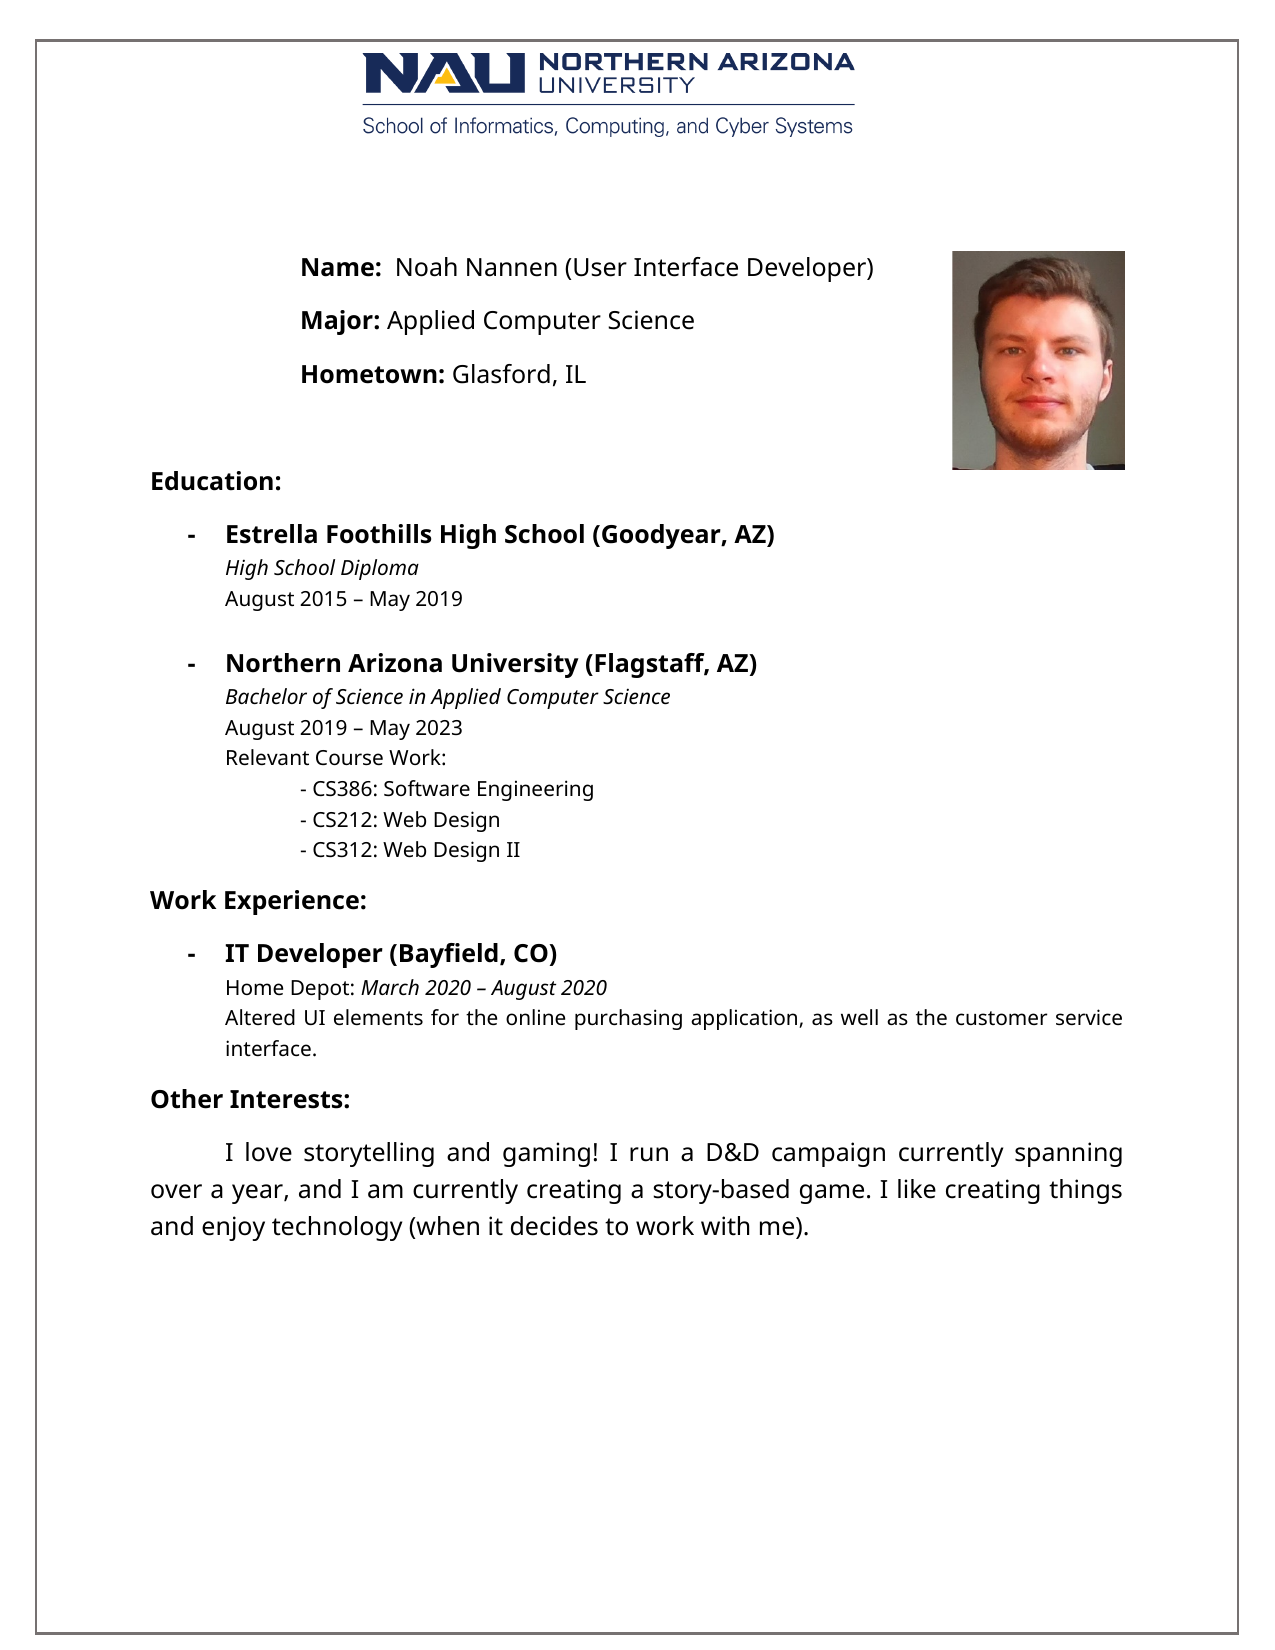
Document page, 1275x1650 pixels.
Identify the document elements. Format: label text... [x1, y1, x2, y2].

list - CS212: Web Design [225, 805, 1125, 833]
list Home Depot: March 2020 – August 2020 [225, 973, 1125, 1001]
text Other Interests: [150, 1081, 1125, 1115]
text Name: Noah Nannen (User Interface Developer) [150, 249, 1125, 284]
list IT Developer (Bayfield, CO) [187, 936, 1125, 970]
list Northern Arizona University (Flagstaff, AZ) [187, 645, 1125, 679]
text I love storytelling and gaming! I run a D&D campaign currently spanning over a year, and I am currently creating a story-based game. I like creating things and enjoy technology (when it decides to work with me). [150, 1135, 1125, 1242]
list - CS312: Web Design II [225, 835, 1125, 864]
picture [952, 251, 1125, 470]
list High School Diploma [225, 553, 1125, 582]
list August 2019 – May 2023 [225, 713, 1125, 741]
list August 2015 – May 2019 [225, 584, 1125, 613]
text Hometown: Glasford, IL [150, 356, 952, 391]
list - CS386: Software Engineering [225, 774, 1125, 802]
text Education: [150, 463, 1125, 497]
text Major: Applied Computer Science [150, 303, 952, 337]
list Estrella Foothills High School (Goodyear, AZ) [187, 517, 1125, 551]
text Work Experience: [150, 883, 1125, 917]
list Relevant Course Work: [225, 743, 1125, 772]
picture [362, 53, 855, 137]
list Bachelor of Science in Applied Computer Science [225, 682, 1125, 711]
list Altered UI elements for the online purchasing application, as well as the customer service interface. [225, 1003, 1125, 1062]
